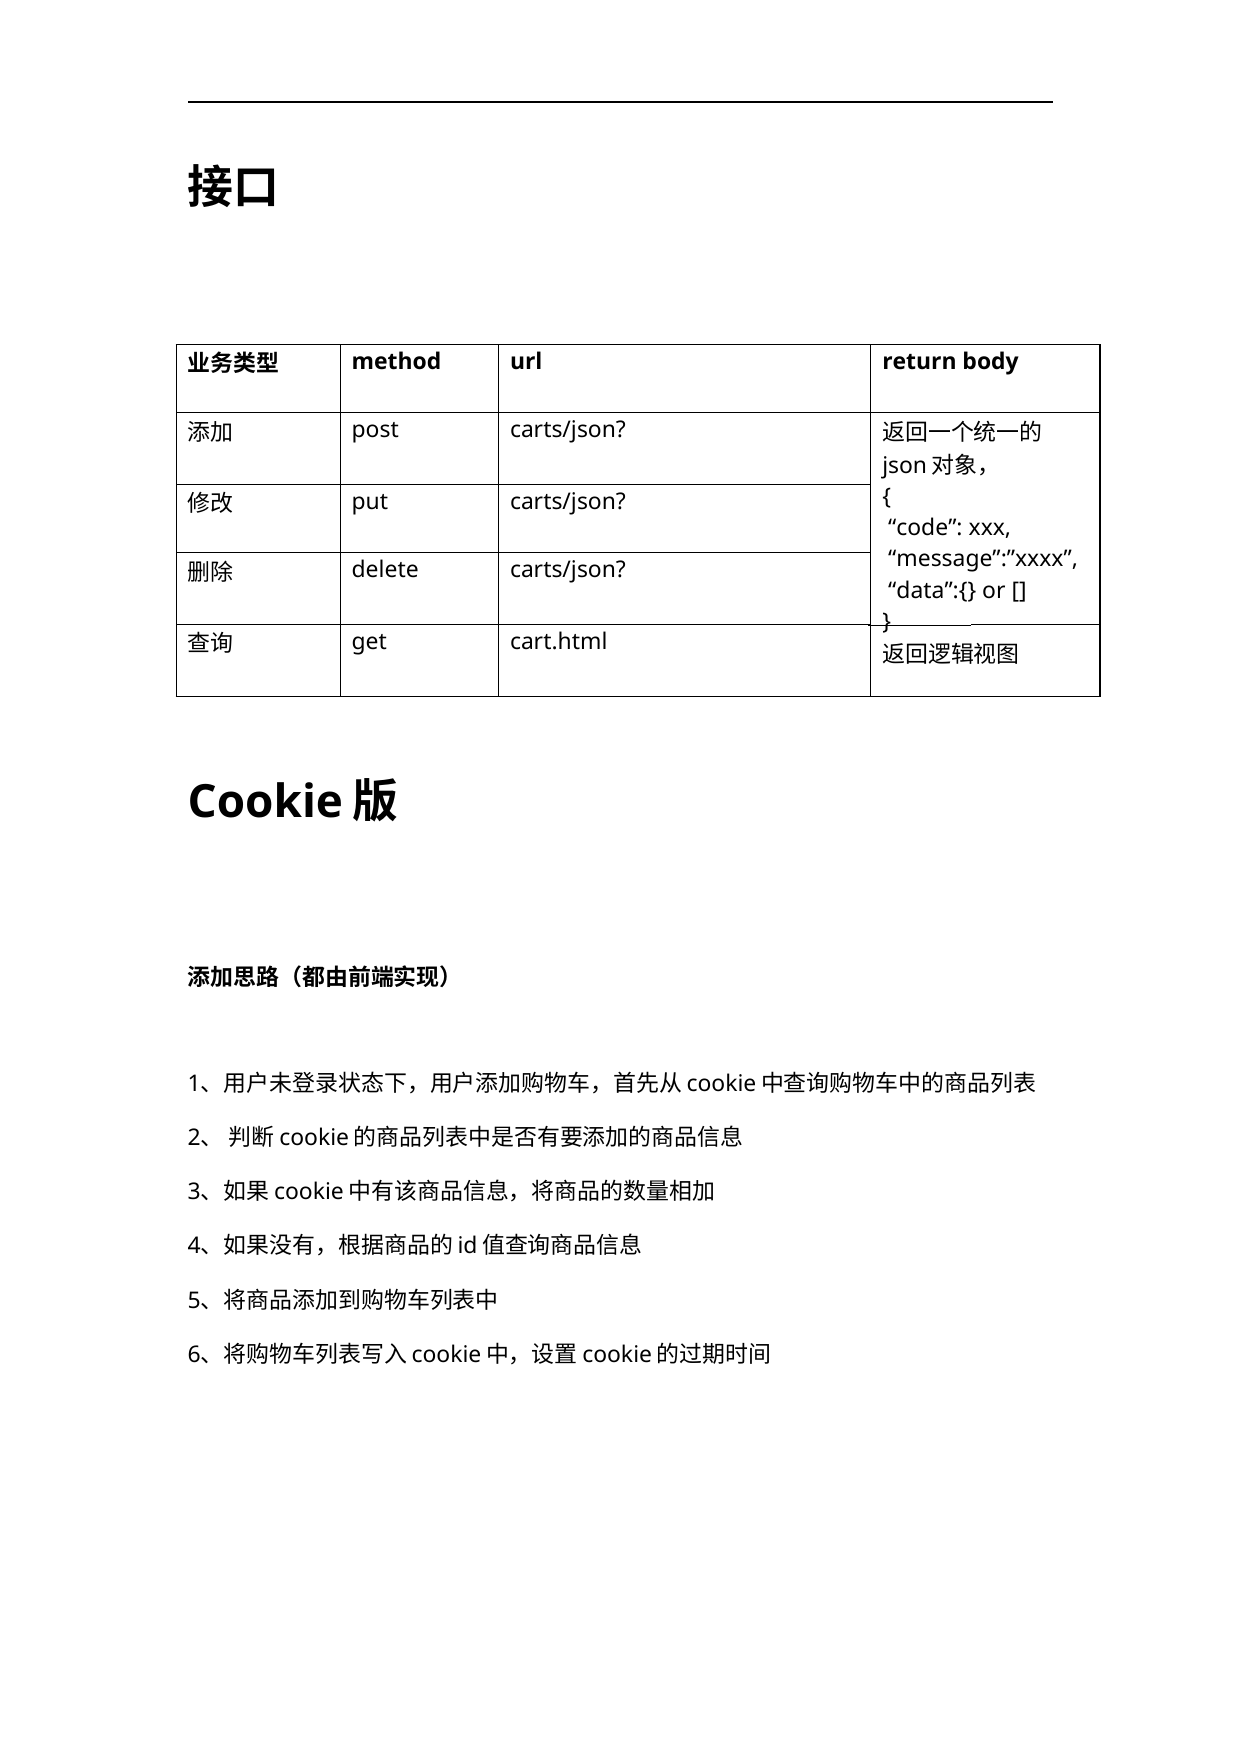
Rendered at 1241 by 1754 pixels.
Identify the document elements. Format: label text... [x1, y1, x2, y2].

table_cell put [341, 485, 498, 552]
table_header 业务类型 [177, 345, 340, 412]
text 5、将商品添加到购物车列表中 [187, 1281, 1053, 1315]
table_cell get [341, 625, 498, 696]
text 6、将购物车列表写入cookie中，设置cookie的过期时间 [187, 1336, 1053, 1369]
table_cell 修改 [177, 485, 340, 552]
table_cell carts/json? [499, 485, 870, 552]
table_header method [341, 345, 498, 412]
table_cell post [341, 413, 498, 484]
table_header return body [871, 345, 1099, 412]
table_cell 查询 [177, 625, 340, 696]
table_cell carts/json? [499, 413, 870, 484]
subtitle 接口 [187, 150, 1053, 216]
table_cell 删除 [177, 553, 340, 624]
table_cell 返回一个统一的json对象， { “code”: xxx, “message”:”xxxx”, “data”:{} or [] } 返回逻辑视图 [871, 413, 1099, 696]
table_cell cart.html [499, 625, 870, 696]
table_cell delete [341, 553, 498, 624]
text 2、 判断cookie的商品列表中是否有要添加的商品信息 [187, 1119, 1053, 1152]
subtitle Cookie版 [187, 764, 1053, 831]
text 4、如果没有，根据商品的id值查询商品信息 [187, 1227, 1053, 1261]
text 1、用户未登录状态下，用户添加购物车，首先从cookie中查询购物车中的商品列表 [187, 1065, 1053, 1098]
table_cell carts/json? [499, 553, 870, 624]
text 添加思路（都由前端实现） [187, 959, 1053, 992]
text 3、如果cookie中有该商品信息，将商品的数量相加 [187, 1173, 1053, 1206]
table_cell 添加 [177, 413, 340, 484]
table_header url [499, 345, 870, 412]
